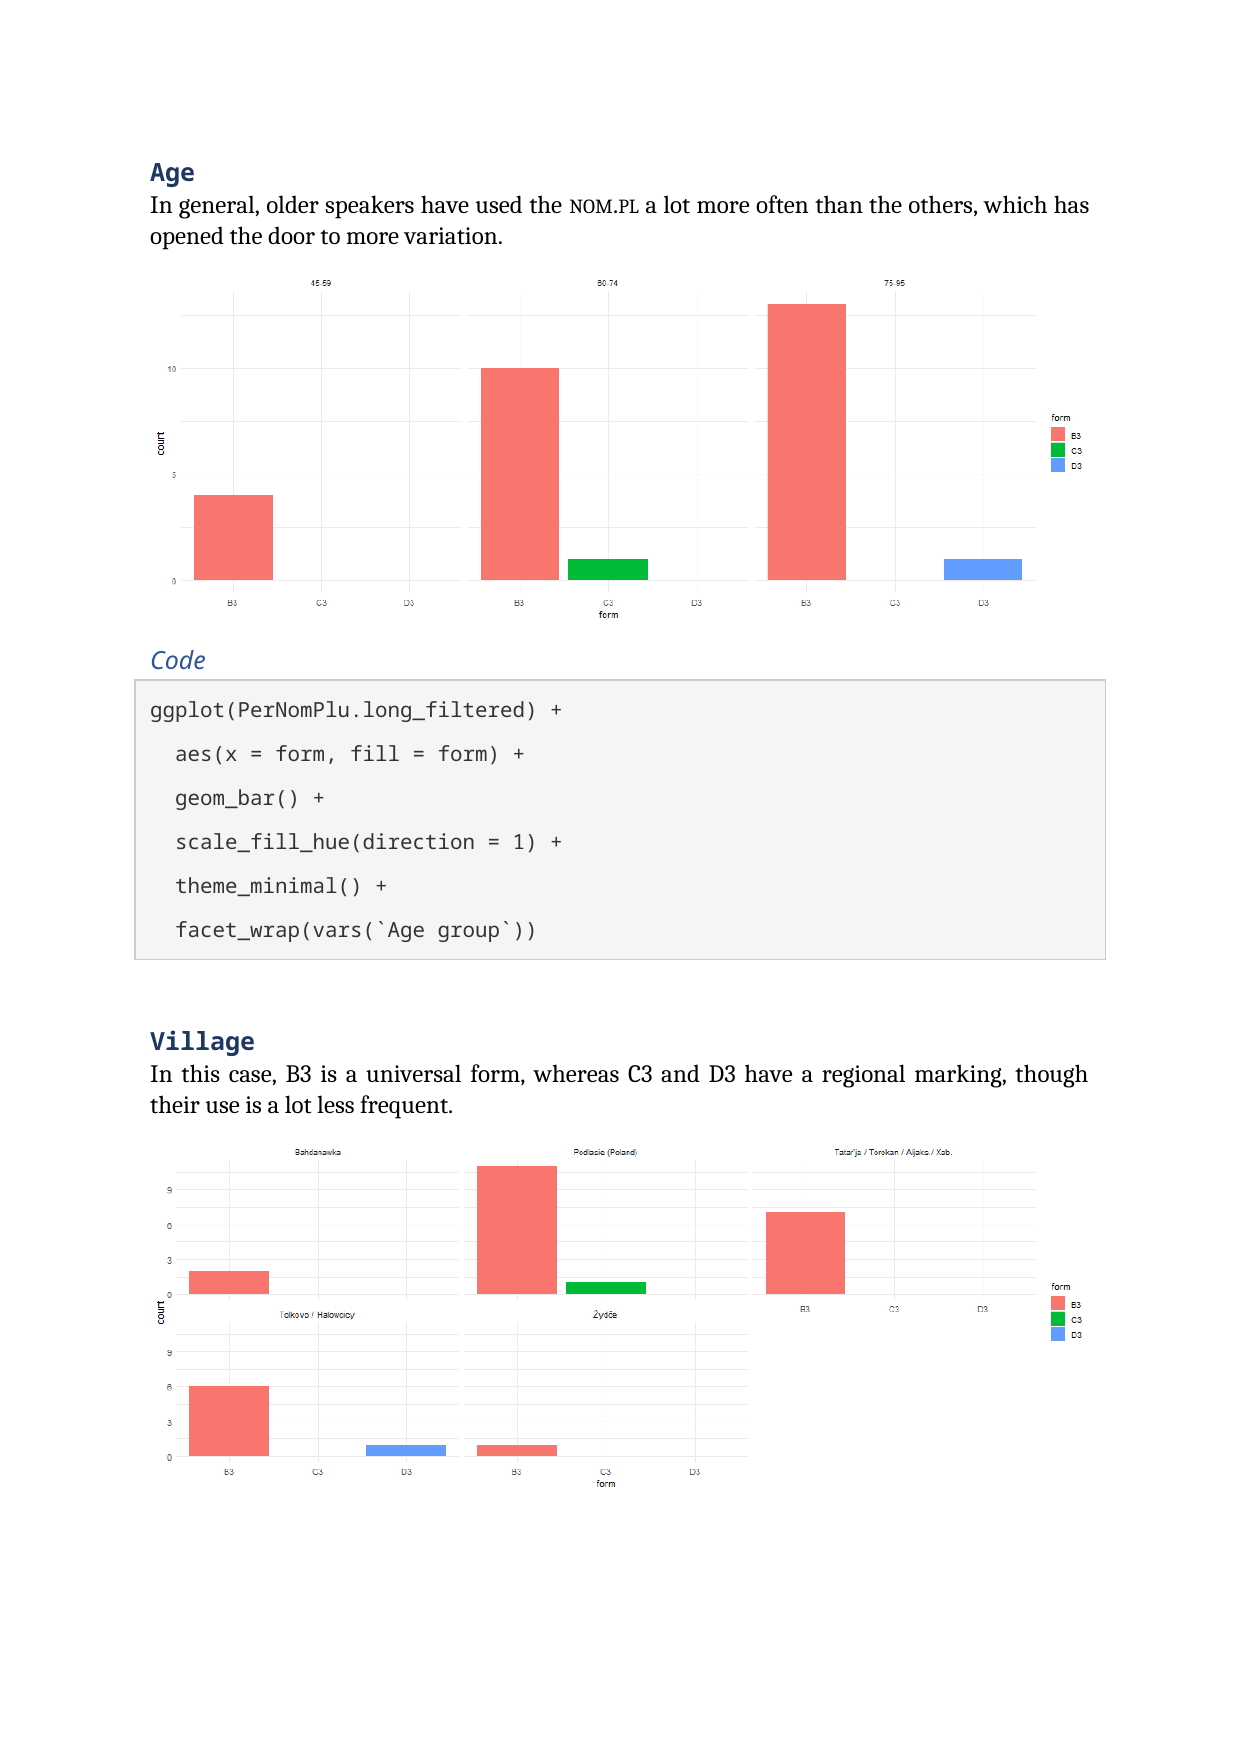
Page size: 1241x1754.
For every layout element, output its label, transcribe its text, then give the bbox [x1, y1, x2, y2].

text aes(x = form, fill = form) + [136, 723, 1105, 767]
text theme_minimal() + [136, 855, 1105, 899]
subtitle Village [150, 1023, 1090, 1058]
text scale_fill_hue(direction = 1) + [136, 811, 1105, 855]
text In general, older speakers have used the nom.pl a lot more often than the others, which has opened the door to more variation. [150, 191, 1090, 251]
picture [150, 269, 1091, 624]
subtitle Age [150, 154, 1090, 188]
subtitle Code [150, 642, 1090, 676]
text ggplot(PerNomPlu.long_filtered) + [136, 681, 1105, 723]
picture [150, 1139, 1091, 1493]
text facet_wrap(vars(`Age group`)) [136, 899, 1105, 959]
text In this case, B3 is a universal form, whereas C3 and D3 have a regional marking, though their use is a lot less frequent. [150, 1060, 1090, 1120]
text geom_bar() + [136, 767, 1105, 811]
